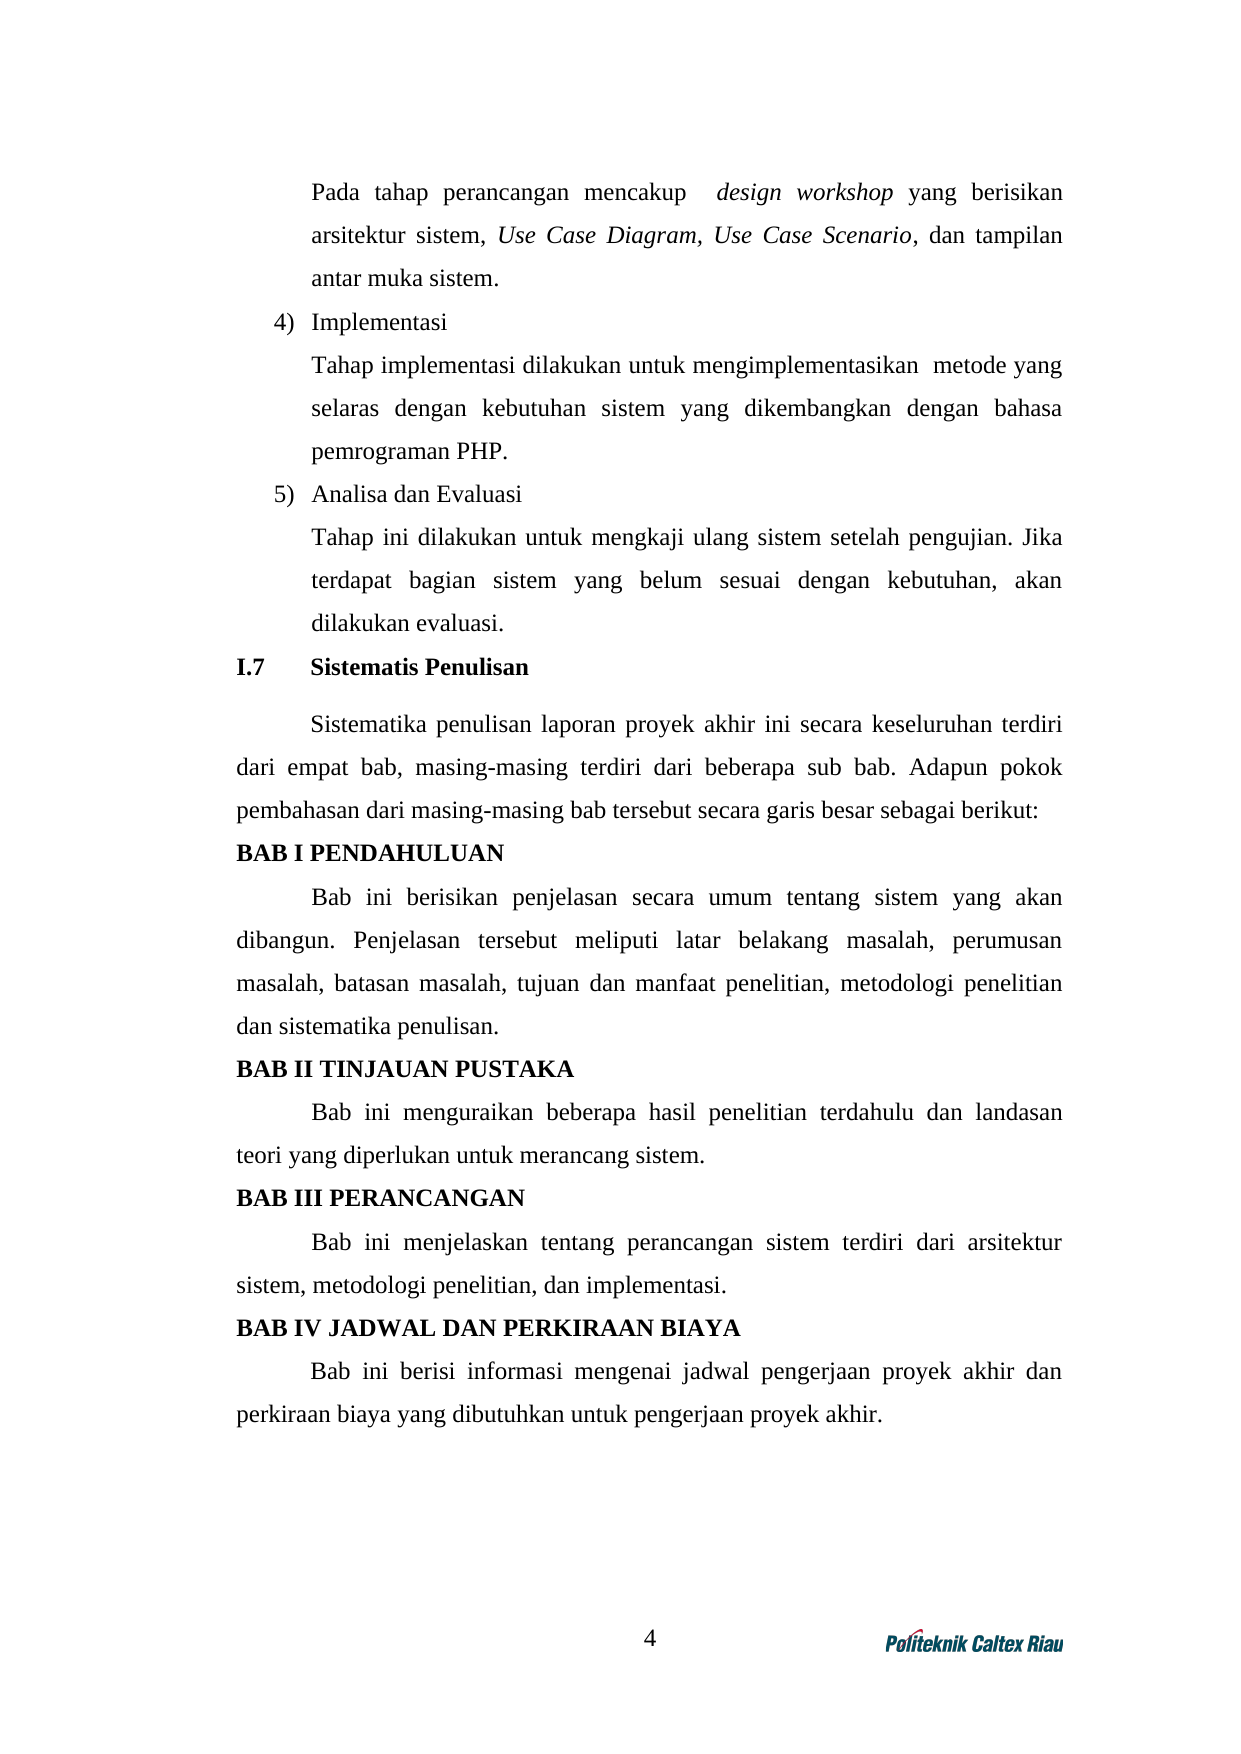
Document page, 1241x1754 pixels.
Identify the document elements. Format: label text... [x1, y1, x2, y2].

text Sistematika penulisan laporan proyek akhir ini secara keseluruhan terdiri dari empat bab, masing-masing terdiri dari beberapa sub bab. Adapun pokok pembahasan dari masing-masing bab tersebut secara garis besar sebagai berikut: [236, 709, 1063, 824]
text Bab ini menguraikan beberapa hasil penelitian terdahulu dan landasan teori yang diperlukan untuk merancang sistem. [236, 1097, 1063, 1169]
list Analisa dan Evaluasi [274, 479, 1063, 508]
picture [889, 1644, 897, 1652]
text BAB III PERANCANGAN [236, 1183, 1063, 1212]
picture [977, 1639, 985, 1648]
subtitle Sistematis Penulisan [236, 652, 1063, 680]
list Tahap implementasi dilakukan untuk mengimplementasikan metode yang selaras dengan kebutuhan sistem yang dikembangkan dengan bahasa pemrograman PHP. [311, 350, 1063, 465]
list Implementasi [274, 307, 1063, 335]
picture [885, 1629, 1063, 1652]
text Bab ini menjelaskan tentang perancangan sistem terdiri dari arsitektur sistem, metodologi penelitian, dan implementasi. [236, 1227, 1063, 1298]
list Tahap ini dilakukan untuk mengkaji ulang sistem setelah pengujian. Jika terdapat bagian sistem yang belum sesuai dengan kebutuhan, akan dilakukan evaluasi. [311, 522, 1063, 637]
text BAB IV JADWAL DAN PERKIRAAN BIAYA [236, 1313, 1063, 1342]
text Bab ini berisikan penjelasan secara umum tentang sistem yang akan dibangun. Penjelasan tersebut meliputi latar belakang masalah, perumusan masalah, batasan masalah, tujuan dan manfaat penelitian, metodologi penelitian dan sistematika penulisan. [236, 882, 1063, 1040]
list Pada tahap perancangan mencakup design workshop yang berisikan arsitektur sistem, Use Case Diagram, Use Case Scenario, dan tampilan antar muka sistem. [311, 177, 1063, 292]
text Bab ini berisi informasi mengenai jadwal pengerjaan proyek akhir dan perkiraan biaya yang dibutuhkan untuk pengerjaan proyek akhir. [236, 1356, 1063, 1428]
text BAB II TINJAUAN PUSTAKA [236, 1054, 1063, 1083]
text BAB I PENDAHULUAN [236, 838, 1063, 867]
